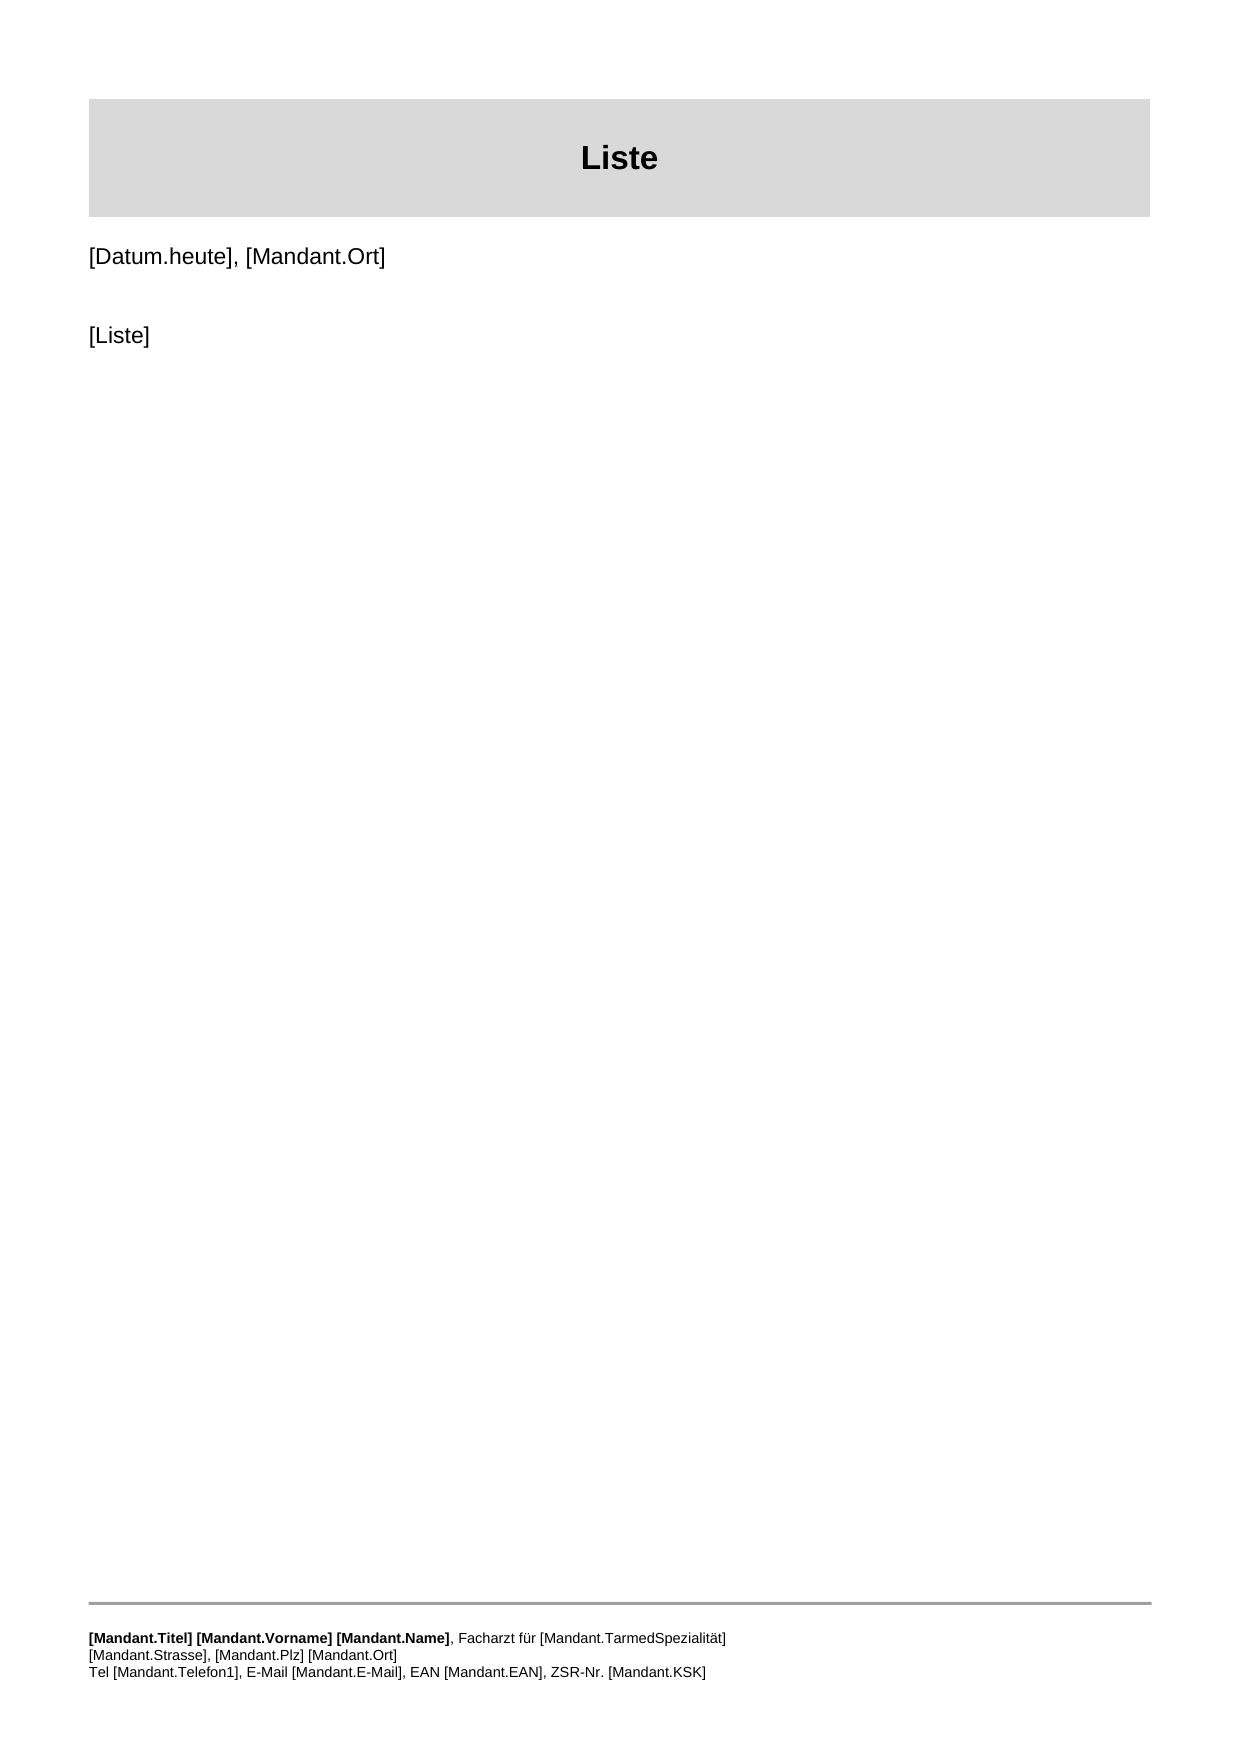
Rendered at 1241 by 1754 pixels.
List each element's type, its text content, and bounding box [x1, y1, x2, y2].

text [Datum.heute], [Mandant.Ort] [89, 243, 1152, 269]
text [Liste] [89, 322, 1152, 348]
